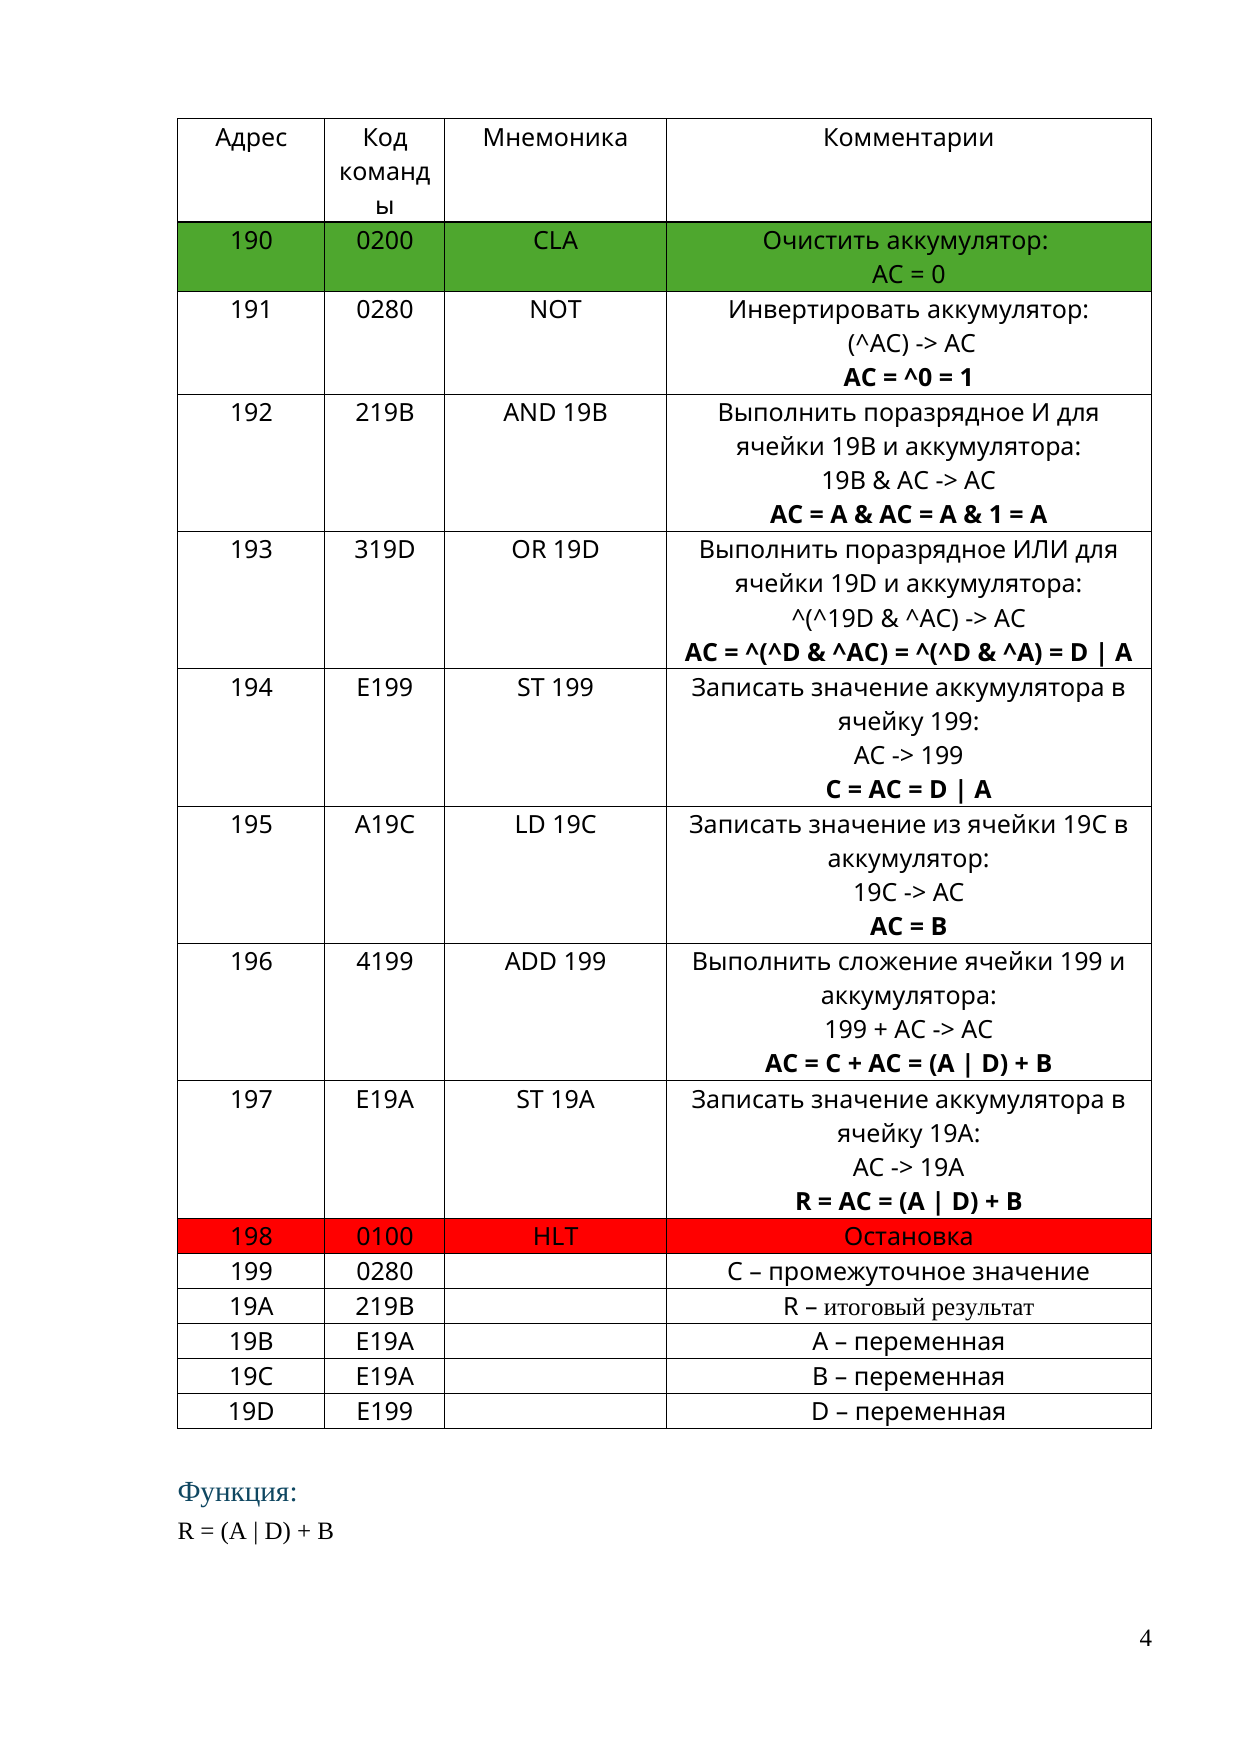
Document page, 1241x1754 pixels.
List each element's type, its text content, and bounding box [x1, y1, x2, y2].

table_cell 190 [178, 223, 324, 291]
table_cell E199 [325, 669, 444, 806]
table_cell ADD 199 [445, 944, 666, 1080]
table_cell 219B [325, 1289, 444, 1323]
table_cell A19C [325, 807, 444, 943]
table_cell [445, 1394, 666, 1428]
table_cell HLT [445, 1219, 666, 1253]
table_cell [445, 1289, 666, 1323]
table_cell D – переменная [667, 1394, 1151, 1428]
table_cell 194 [178, 669, 324, 806]
table_cell 198 [178, 1219, 324, 1253]
table_cell [445, 1324, 666, 1358]
table_cell 193 [178, 532, 324, 668]
table_cell ST 19A [445, 1081, 666, 1217]
table_cell E19A [325, 1081, 444, 1217]
table_cell 192 [178, 395, 324, 531]
table_cell 19B [178, 1324, 324, 1358]
table_cell E199 [325, 1394, 444, 1428]
table_cell A – переменная [667, 1324, 1151, 1358]
table_cell OR 19D [445, 532, 666, 668]
table_cell R – итоговый результат [667, 1289, 1151, 1323]
table_cell Очистить аккумулятор: AC = 0 [667, 223, 1151, 291]
table_cell 19A [178, 1289, 324, 1323]
table_cell Записать значение аккумулятора в ячейку 19A: AC -> 19A R = AC = (A | D) + B [667, 1081, 1151, 1217]
table_cell Инвертировать аккумулятор: (^AC) -> AC AC = ^0 = 1 [667, 292, 1151, 394]
table_cell 19C [178, 1359, 324, 1393]
table_cell Остановка [667, 1219, 1151, 1253]
table_cell Записать значение аккумулятора в ячейку 199: AC -> 199 C = AC = D | A [667, 669, 1151, 806]
table_cell 195 [178, 807, 324, 943]
table_cell 0100 [325, 1219, 444, 1253]
table_cell 191 [178, 292, 324, 394]
table_cell 0200 [325, 223, 444, 291]
table_cell 319D [325, 532, 444, 668]
table_cell 4199 [325, 944, 444, 1080]
table_cell ST 199 [445, 669, 666, 806]
table_header Код команды [325, 119, 444, 221]
table_cell AND 19B [445, 395, 666, 531]
table_cell E19A [325, 1324, 444, 1358]
table_cell [445, 1359, 666, 1393]
table_cell 197 [178, 1081, 324, 1217]
table_cell Выполнить сложение ячейки 199 и аккумулятора: 199 + AC -> AC AC = C + AC = (A | D) + B [667, 944, 1151, 1080]
table_cell [445, 1254, 666, 1288]
table_cell 199 [178, 1254, 324, 1288]
table_header Адрес [178, 119, 324, 221]
table_cell 219B [325, 395, 444, 531]
subtitle Функция: [177, 1474, 1152, 1508]
table_header Комментарии [667, 119, 1151, 221]
table_cell Выполнить поразрядное ИЛИ для ячейки 19D и аккумулятора: ^(^19D & ^AC) -> AC AC = ^(^D & ^AC) = ^(^D & ^A) = D | A [667, 532, 1151, 668]
table_cell Выполнить поразрядное И для ячейки 19B и аккумулятора: 19B & AC -> AC AC = A & AC = A & 1 = A [667, 395, 1151, 531]
text R = (A | D) + B [177, 1516, 1152, 1545]
table_cell E19A [325, 1359, 444, 1393]
table_header Мнемоника [445, 119, 666, 221]
table_cell NOT [445, 292, 666, 394]
table_cell С – промежуточное значение [667, 1254, 1151, 1288]
table_cell 0280 [325, 1254, 444, 1288]
table_cell B – переменная [667, 1359, 1151, 1393]
table_cell LD 19C [445, 807, 666, 943]
table_cell CLA [445, 223, 666, 291]
table_cell 0280 [325, 292, 444, 394]
table_cell 19D [178, 1394, 324, 1428]
table_cell 196 [178, 944, 324, 1080]
table_cell Записать значение из ячейки 19C в аккумулятор: 19C -> AC AC = B [667, 807, 1151, 943]
